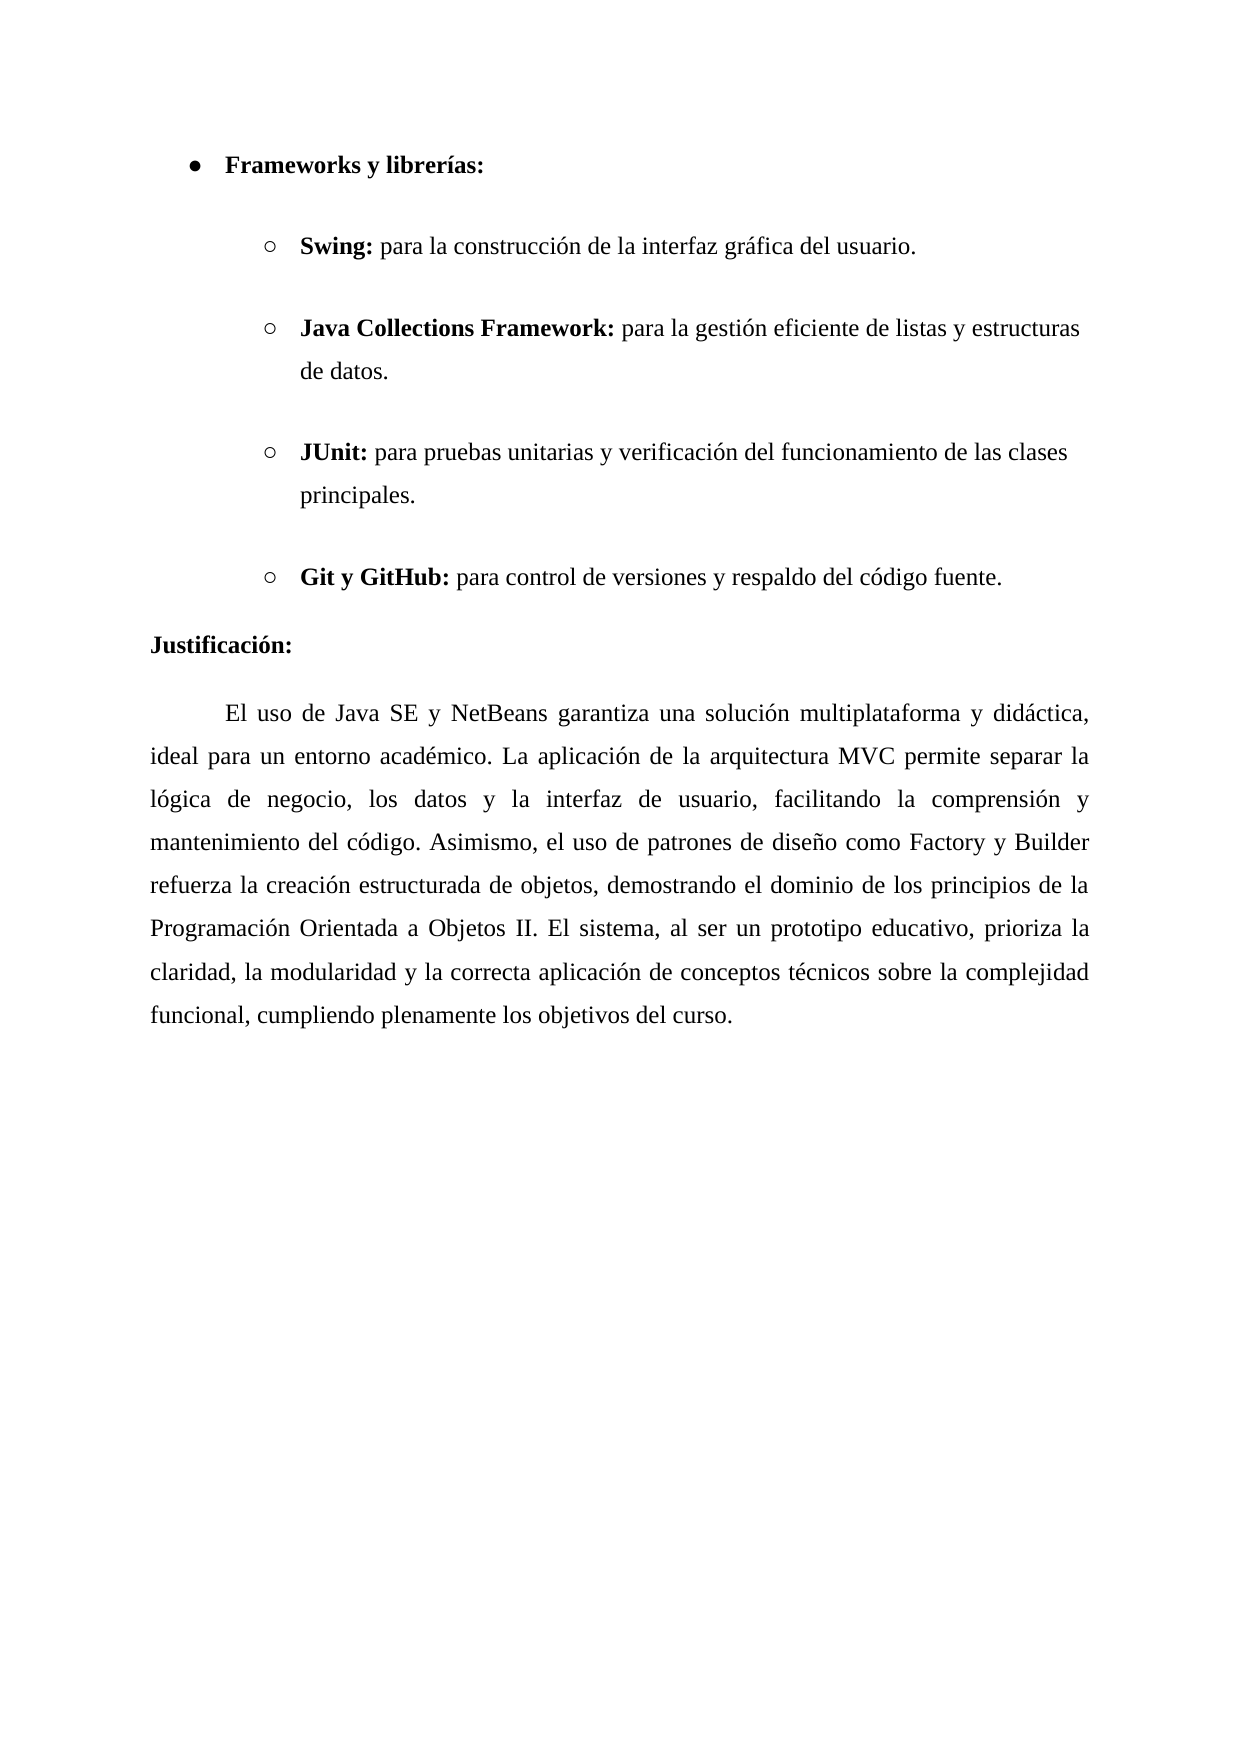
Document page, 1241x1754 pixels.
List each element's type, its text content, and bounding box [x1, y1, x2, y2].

list Frameworks y librerías: [187, 150, 1090, 218]
list JUnit: para pruebas unitarias y verificación del funcionamiento de las clases principales. [262, 437, 1090, 548]
list Java Collections Framework: para la gestión eficiente de listas y estructuras de datos. [262, 313, 1090, 424]
list Swing: para la construcción de la interfaz gráfica del usuario. [262, 231, 1090, 299]
text El uso de Java SE y NetBeans garantiza una solución multiplataforma y didáctica, ideal para un entorno académico. La aplicación de la arquitectura MVC permite separar la lógica de negocio, los datos y la interfaz de usuario, facilitando la comprensión y mantenimiento del código. Asimismo, el uso de patrones de diseño como Factory y Builder refuerza la creación estructurada de objetos, demostrando el dominio de los principios de la Programación Orientada a Objetos II. El sistema, al ser un prototipo educativo, prioriza la claridad, la modularidad y la correcta aplicación de conceptos técnicos sobre la complejidad funcional, cumpliendo plenamente los objetivos del curso. [150, 698, 1090, 1028]
text Justificación: [150, 630, 1090, 658]
list Git y GitHub: para control de versiones y respaldo del código fuente. [262, 562, 1090, 590]
